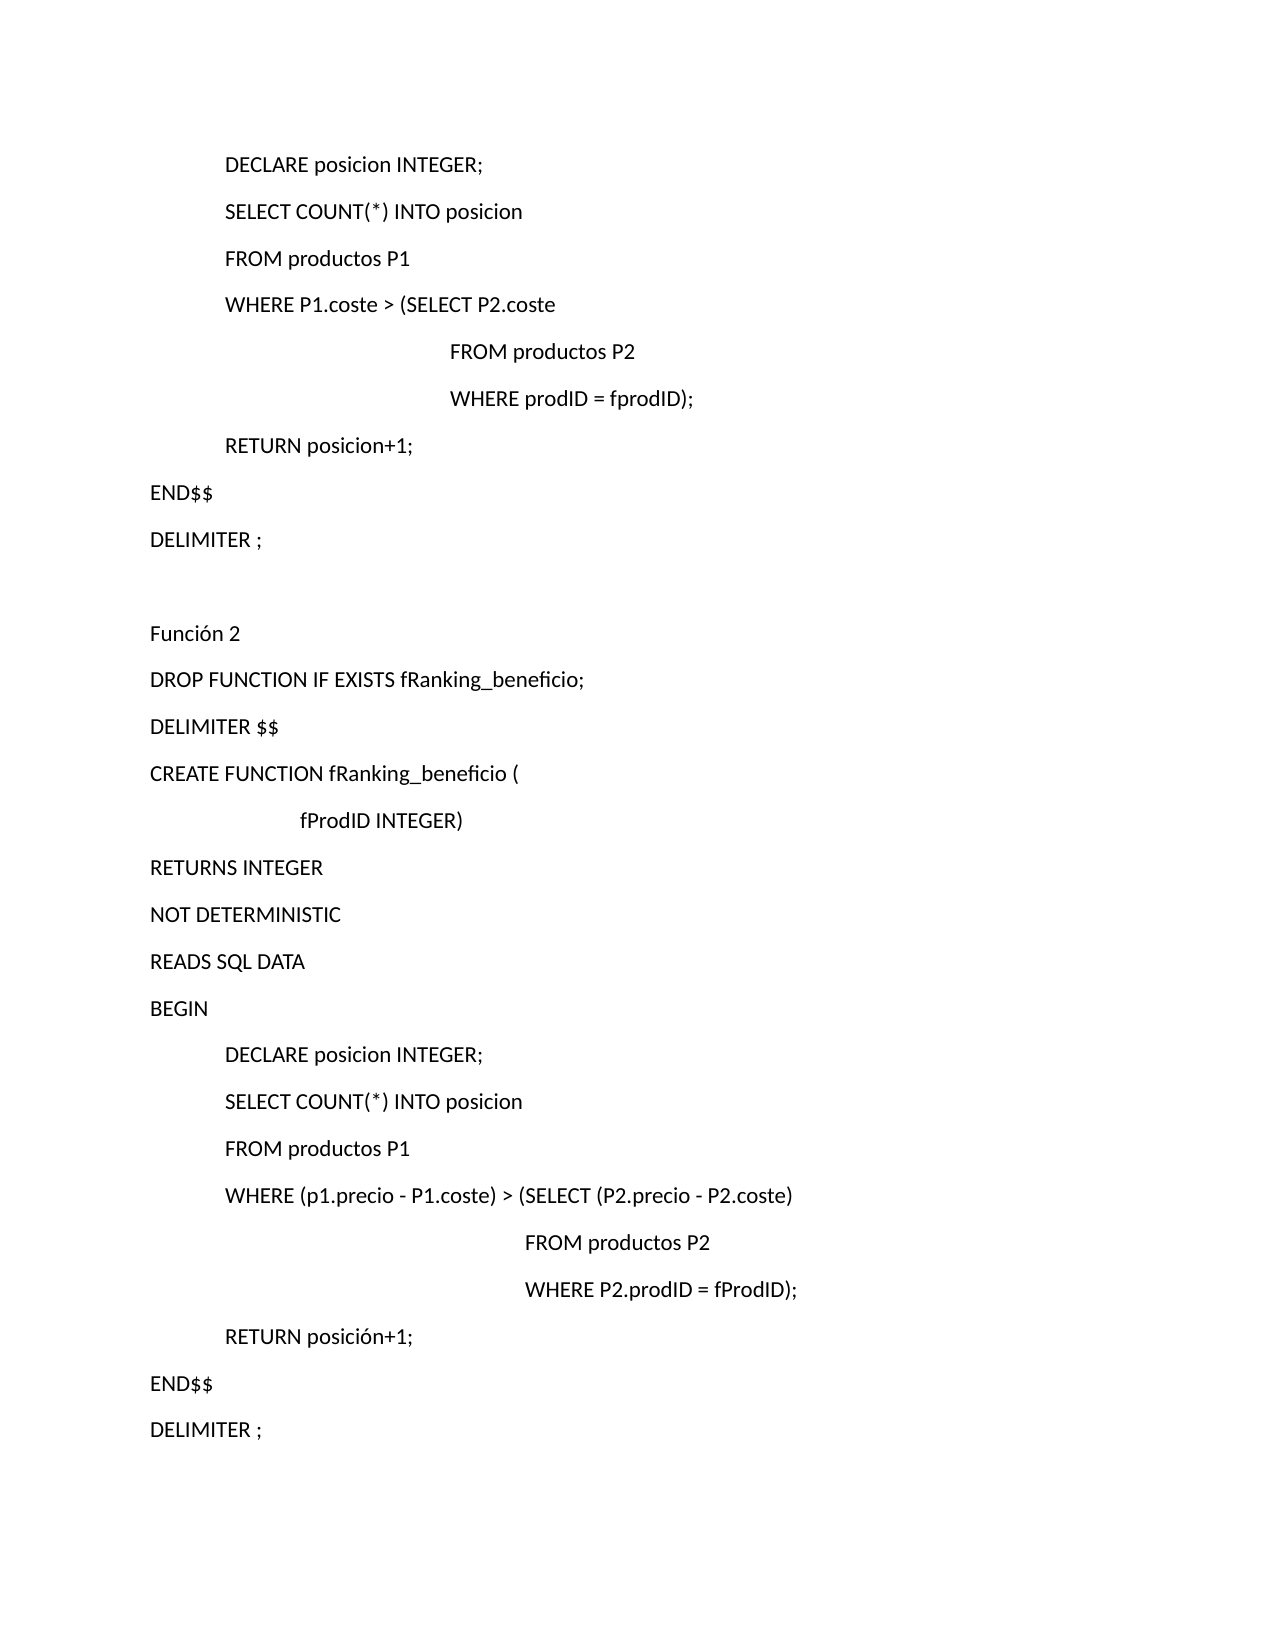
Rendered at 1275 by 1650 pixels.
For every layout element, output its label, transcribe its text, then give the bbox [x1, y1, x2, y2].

text FROM productos P1 [150, 1134, 1125, 1162]
text READS SQL DATA [150, 947, 1125, 975]
text DELIMITER ; [150, 525, 1125, 553]
text WHERE (p1.precio - P1.coste) > (SELECT (P2.precio - P2.coste) [150, 1181, 1125, 1209]
text SELECT COUNT(*) INTO posicion [150, 1087, 1125, 1116]
text RETURN posicion+1; [150, 431, 1125, 459]
text WHERE P1.coste > (SELECT P2.coste [150, 291, 1125, 319]
text NOT DETERMINISTIC [150, 900, 1125, 928]
text RETURN posición+1; [150, 1322, 1125, 1350]
text WHERE prodID = fprodID); [150, 384, 1125, 412]
text END$$ [150, 1369, 1125, 1397]
text CREATE FUNCTION fRanking_beneficio ( [150, 759, 1125, 787]
text WHERE P2.prodID = fProdID); [150, 1275, 1125, 1303]
text SELECT COUNT(*) INTO posicion [150, 197, 1125, 225]
text DELIMITER ; [150, 1416, 1125, 1444]
text FROM productos P2 [150, 337, 1125, 366]
text END$$ [150, 478, 1125, 506]
text DECLARE posicion INTEGER; [150, 1041, 1125, 1069]
text DELIMITER $$ [150, 712, 1125, 741]
text fProdID INTEGER) [150, 806, 1125, 834]
text FROM productos P2 [150, 1228, 1125, 1256]
text BEGIN [150, 994, 1125, 1022]
text FROM productos P1 [150, 244, 1125, 272]
text Función 2 [150, 619, 1125, 647]
text DECLARE posicion INTEGER; [150, 150, 1125, 178]
text DROP FUNCTION IF EXISTS fRanking_beneficio; [150, 666, 1125, 694]
text RETURNS INTEGER [150, 853, 1125, 881]
